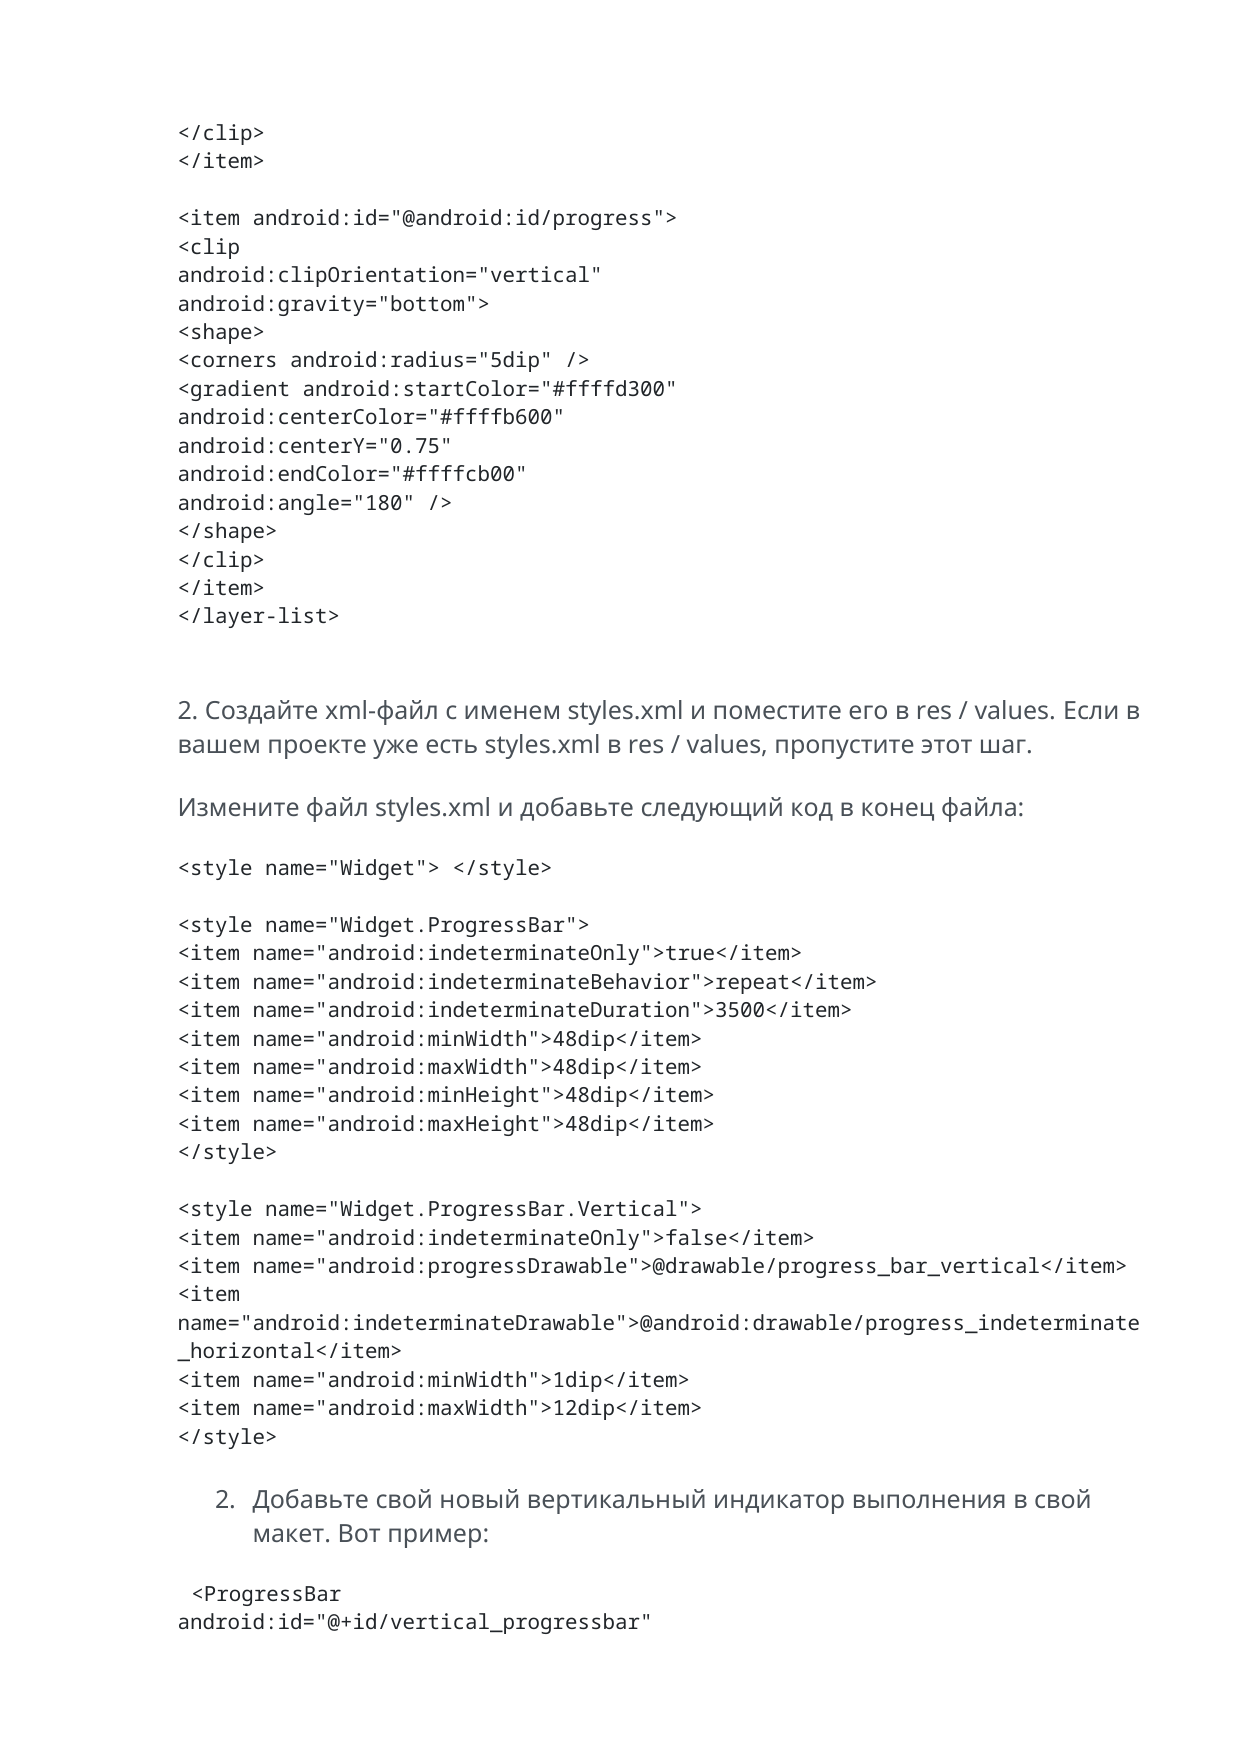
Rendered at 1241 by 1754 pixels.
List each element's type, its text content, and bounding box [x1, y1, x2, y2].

text <style name="Widget.ProgressBar"> [177, 910, 1152, 938]
text </clip> [177, 545, 1152, 573]
text <item name="android:minWidth">1dip</item> [177, 1365, 1152, 1393]
text </item> [177, 573, 1152, 602]
text </style> [177, 1137, 1152, 1166]
text <item name="android:indeterminateOnly">false</item> [177, 1223, 1152, 1251]
text <item name="android:maxWidth">48dip</item> [177, 1052, 1152, 1081]
text <item name="android:minWidth">48dip</item> [177, 1024, 1152, 1052]
text </layer-list> [177, 602, 1152, 630]
text <item name="android:indeterminateDrawable">@android:drawable/progress_indeterminate_horizontal</item> [177, 1279, 1152, 1365]
text <item name="android:indeterminateDuration">3500</item> [177, 995, 1152, 1024]
text </item> [177, 147, 1152, 175]
text <item name="android:maxWidth">12dip</item> [177, 1393, 1152, 1422]
text <style name="Widget.ProgressBar.Vertical"> [177, 1194, 1152, 1223]
text android:centerY="0.75" [177, 431, 1152, 459]
text <item name="android:minHeight">48dip</item> [177, 1081, 1152, 1109]
text Измените файл styles.xml и добавьте следующий код в конец файла: [177, 790, 1152, 824]
text </clip> [177, 118, 1152, 147]
text <item name="android:indeterminateOnly">true</item> [177, 938, 1152, 967]
text </style> [177, 1422, 1152, 1450]
list Добавьте свой новый вертикальный индикатор выполнения в свой макет. Вот пример: [215, 1481, 1152, 1549]
text </shape> [177, 516, 1152, 545]
text 2. Создайте xml-файл с именем styles.xml и поместите его в res / values. Если в вашем проекте уже есть styles.xml в res / values, пропустите этот шаг. [177, 692, 1152, 761]
text <ProgressBar [177, 1579, 1152, 1607]
text <item name="android:indeterminateBehavior">repeat</item> [177, 967, 1152, 995]
text <style name="Widget"> </style> [177, 853, 1152, 881]
text <corners android:radius="5dip" /> [177, 346, 1152, 374]
text android:id="@+id/vertical_progressbar" [177, 1607, 1152, 1636]
text <shape> [177, 317, 1152, 346]
text android:endColor="#ffffcb00" [177, 459, 1152, 488]
text android:gravity="bottom"> [177, 289, 1152, 317]
text <item name="android:maxHeight">48dip</item> [177, 1109, 1152, 1137]
text android:angle="180" /> [177, 488, 1152, 516]
text android:clipOrientation="vertical" [177, 260, 1152, 289]
text <clip [177, 232, 1152, 260]
text <item android:id="@android:id/progress"> [177, 203, 1152, 232]
text android:centerColor="#ffffb600" [177, 402, 1152, 431]
text <gradient android:startColor="#ffffd300" [177, 374, 1152, 402]
text <item name="android:progressDrawable">@drawable/progress_bar_vertical</item> [177, 1251, 1152, 1279]
